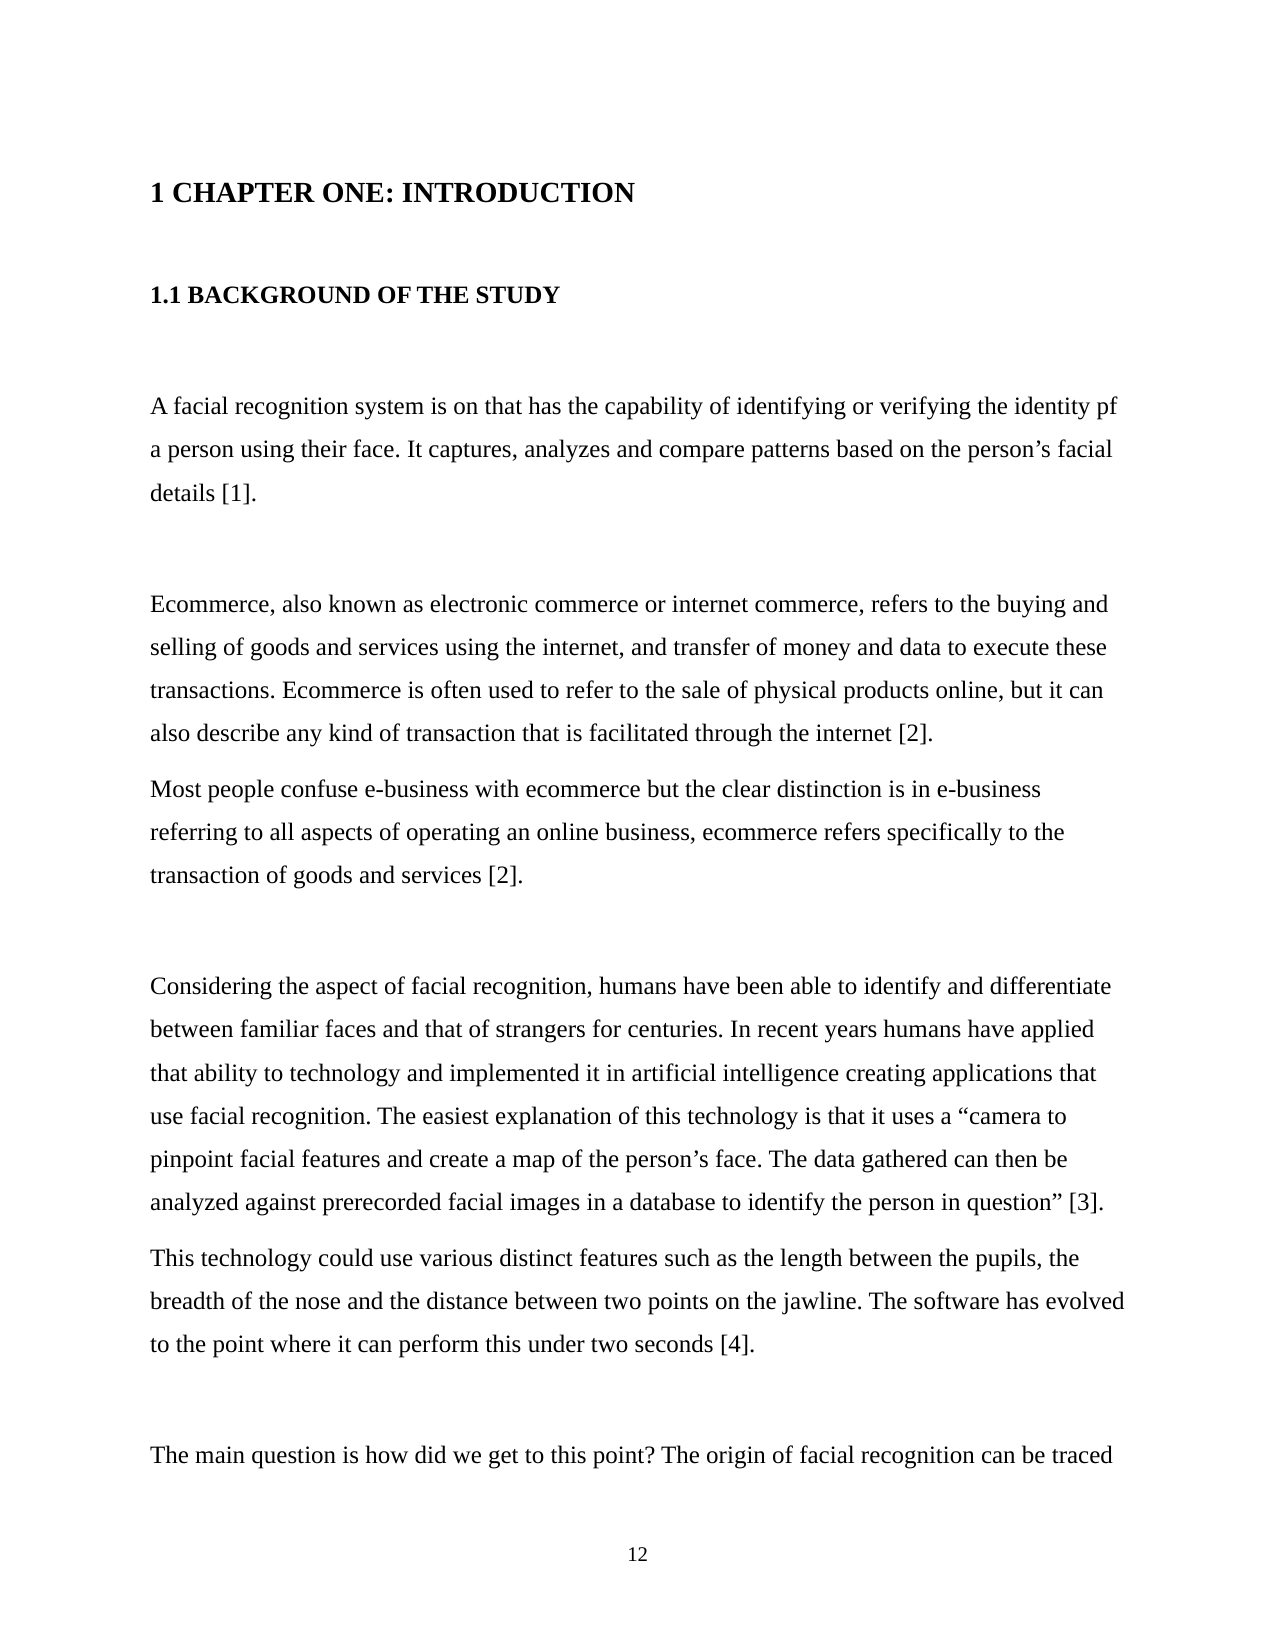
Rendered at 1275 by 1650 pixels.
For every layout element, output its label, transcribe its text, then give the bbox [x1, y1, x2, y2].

text A facial recognition system is on that has the capability of identifying or verifying the identity pf a person using their face. It captures, analyzes and compare patterns based on the person’s facial details [1]. [150, 391, 1125, 506]
list BACKGROUND OF THE STUDY [150, 280, 1125, 309]
text Most people confuse e-business with ecommerce but the clear distinction is in e-business referring to all aspects of operating an online business, ecommerce refers specifically to the transaction of goods and services [2]. [150, 774, 1125, 889]
text This technology could use various distinct features such as the length between the pupils, the breadth of the nose and the distance between two points on the jawline. The software has evolved to the point where it can perform this under two seconds [4]. [150, 1243, 1125, 1358]
text Considering the aspect of facial recognition, humans have been able to identify and differentiate between familiar faces and that of strangers for centuries. In recent years humans have applied that ability to technology and implemented it in artificial intelligence creating applications that use facial recognition. The easiest explanation of this technology is that it uses a “camera to pinpoint facial features and create a map of the person’s face. The data gathered can then be analyzed against prerecorded facial images in a database to identify the person in question” [3]. [150, 971, 1125, 1216]
subtitle 1 CHAPTER ONE: INTRODUCTION [150, 175, 1125, 208]
text Ecommerce, also known as electronic commerce or internet commerce, refers to the buying and selling of goods and services using the internet, and transfer of money and data to execute these transactions. Ecommerce is often used to refer to the sale of physical products online, but it can also describe any kind of transaction that is facilitated through the internet [2]. [150, 589, 1125, 747]
